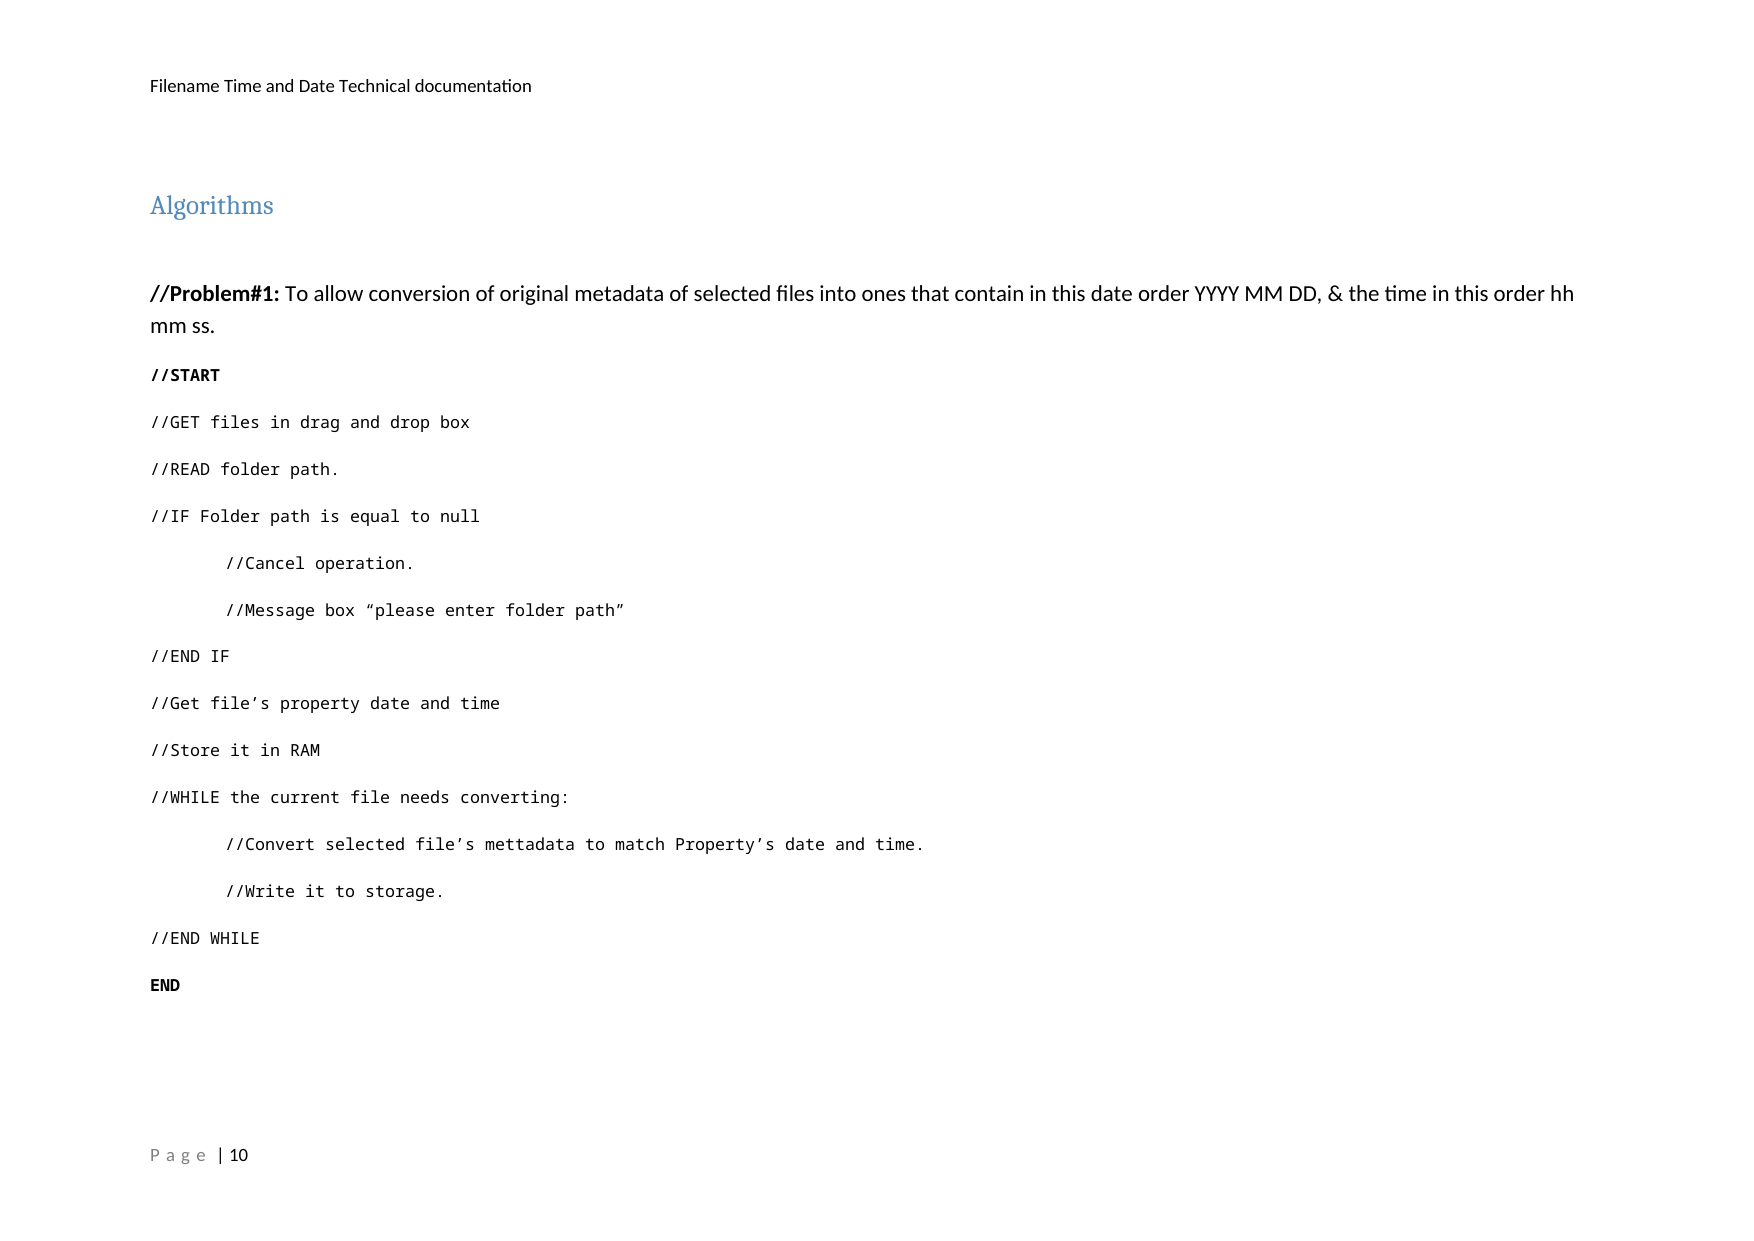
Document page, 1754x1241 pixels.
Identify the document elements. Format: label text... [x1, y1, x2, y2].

text //IF Folder path is equal to null [150, 504, 1604, 527]
text //START [150, 364, 1604, 387]
text //Message box “please enter folder path” [150, 598, 1604, 621]
subtitle Algorithms [150, 190, 1604, 221]
text //Write it to storage. [225, 879, 1604, 902]
text //END WHILE [150, 926, 1604, 949]
text //Convert selected file’s mettadata to match Property’s date and time. [225, 833, 1604, 855]
text END [150, 973, 1604, 996]
text //END IF [150, 645, 1604, 668]
text //WHILE the current file needs converting: [150, 786, 1604, 808]
text //GET files in drag and drop box [150, 411, 1604, 433]
text //Get file’s property date and time [150, 692, 1604, 715]
text //Store it in RAM [150, 739, 1604, 762]
text //Problem#1: To allow conversion of original metadata of selected files into ones that contain in this date order YYYY MM DD, & the time in this order hh mm ss. [150, 279, 1604, 339]
text //Cancel operation. [150, 551, 1604, 574]
text //READ folder path. [150, 458, 1604, 480]
